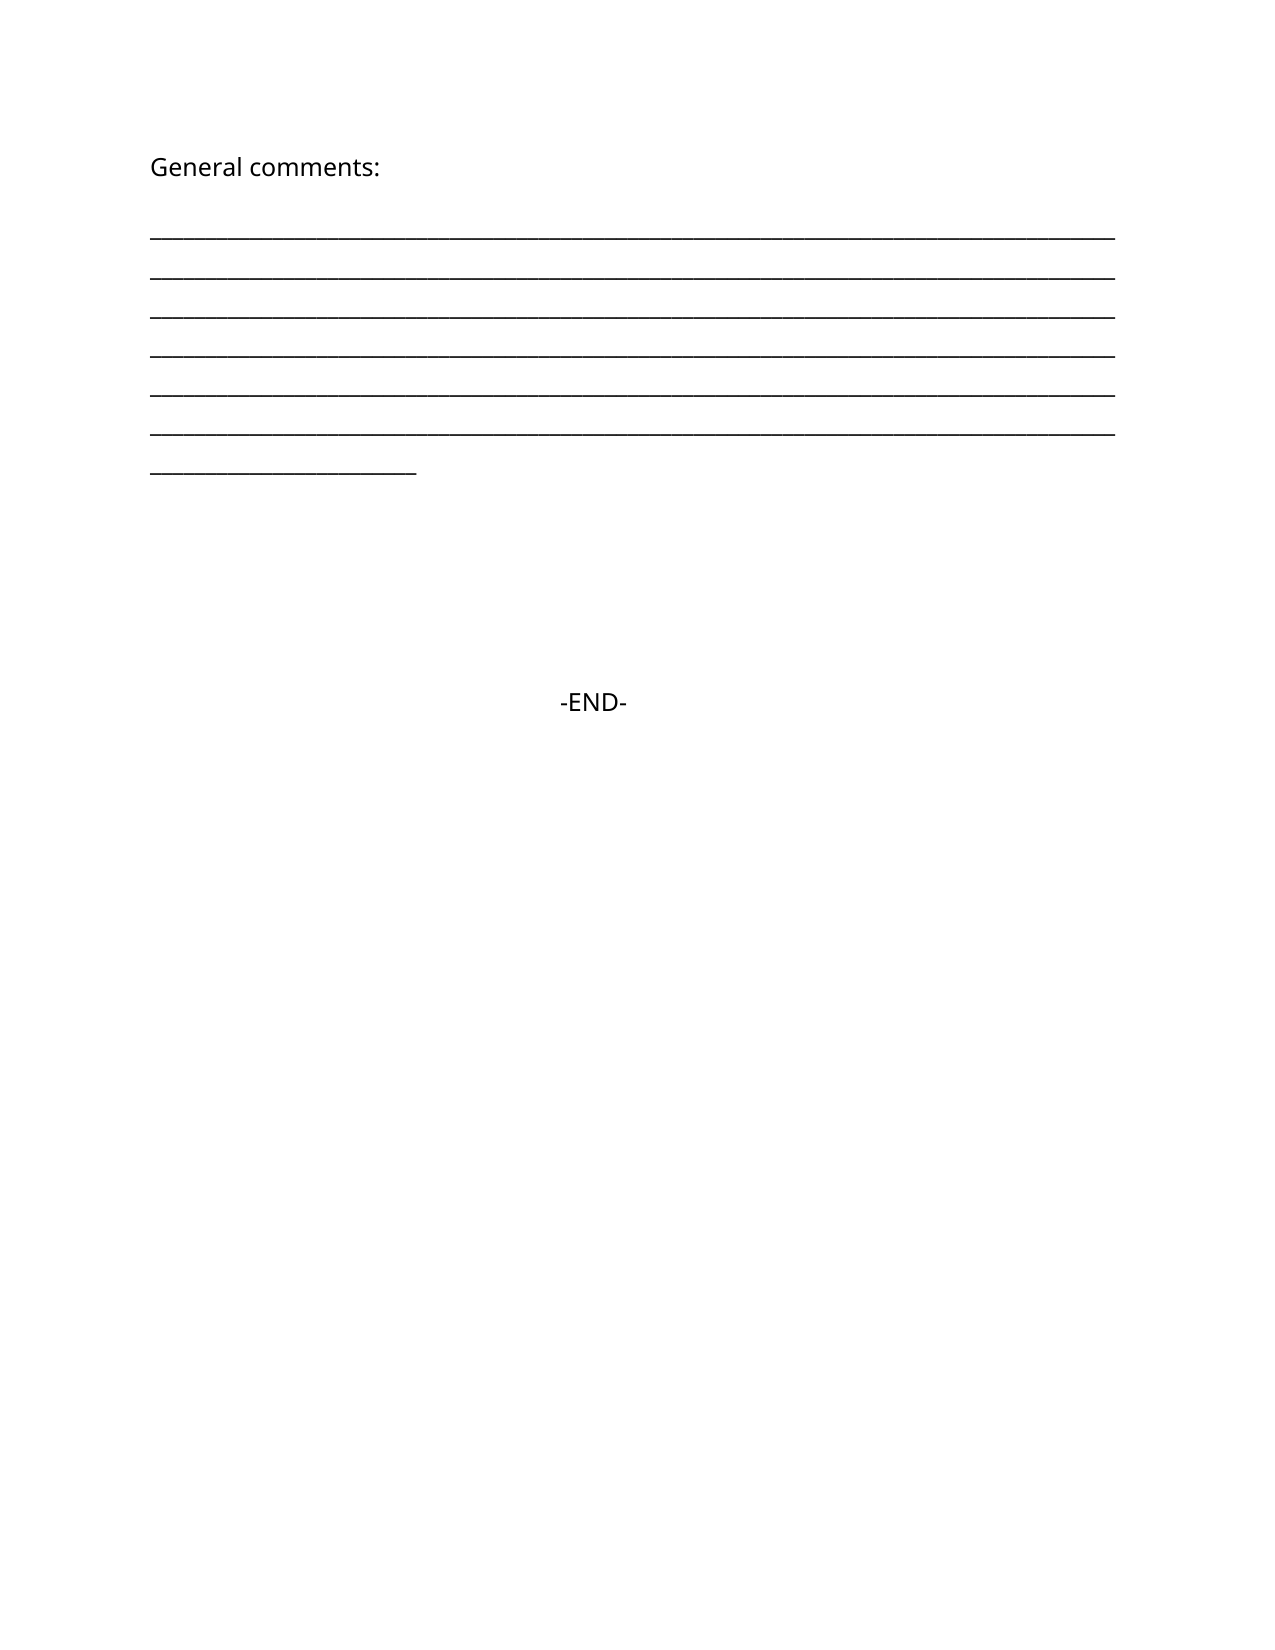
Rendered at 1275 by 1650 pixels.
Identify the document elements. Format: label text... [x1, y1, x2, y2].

text General comments: [150, 150, 1125, 184]
text -END- [150, 685, 1125, 719]
text __________________________________________________________________________________________________________________________________________________________________________________________________________________________________________________________________________________________________________________________________________________________________________________________________________________________________________________________________________________________________________________________________________________________________ [150, 210, 1125, 479]
